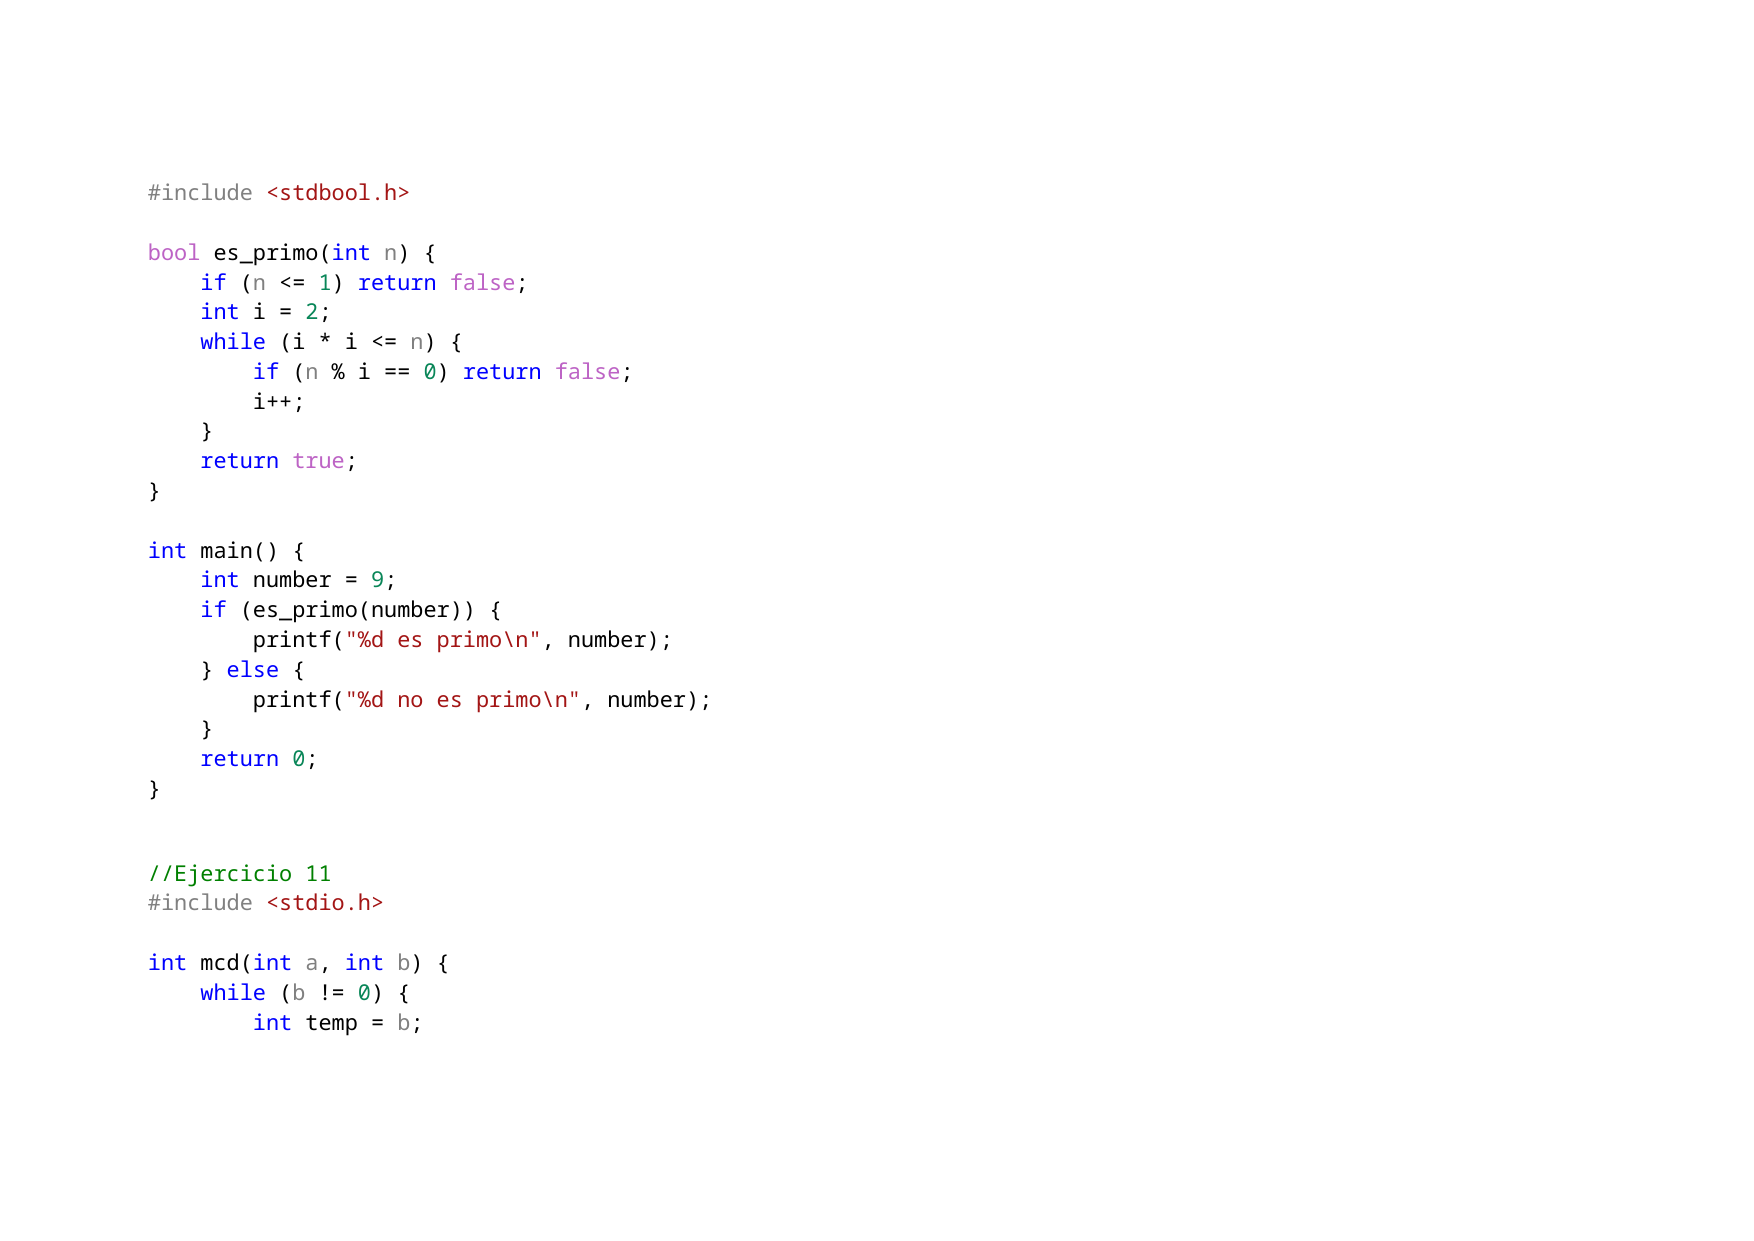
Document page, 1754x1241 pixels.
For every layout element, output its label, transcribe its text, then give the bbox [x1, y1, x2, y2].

text while (i * i <= n) { [148, 326, 1606, 356]
text int i = 2; [148, 296, 1606, 326]
text #include <stdio.h> [148, 887, 1606, 917]
text } [148, 475, 1606, 505]
text if (n % i == 0) return false; [148, 356, 1606, 386]
text int number = 9; [148, 564, 1606, 594]
text if (n <= 1) return false; [148, 267, 1606, 296]
text } else { [148, 654, 1606, 684]
text printf("%d es primo\n", number); [148, 624, 1606, 654]
text if (es_primo(number)) { [148, 594, 1606, 624]
text int main() { [148, 535, 1606, 564]
text printf("%d no es primo\n", number); [148, 684, 1606, 713]
text } [148, 416, 1606, 445]
text return 0; [148, 743, 1606, 773]
text int temp = b; [148, 1007, 1606, 1036]
text while (b != 0) { [148, 977, 1606, 1007]
text #include <stdbool.h> [148, 177, 1606, 207]
text bool es_primo(int n) { [148, 237, 1606, 267]
text } [148, 773, 1606, 803]
text i++; [148, 386, 1606, 416]
text int mcd(int a, int b) { [148, 947, 1606, 977]
text } [148, 713, 1606, 743]
text //Ejercicio 11 [148, 858, 1606, 887]
text return true; [148, 445, 1606, 475]
